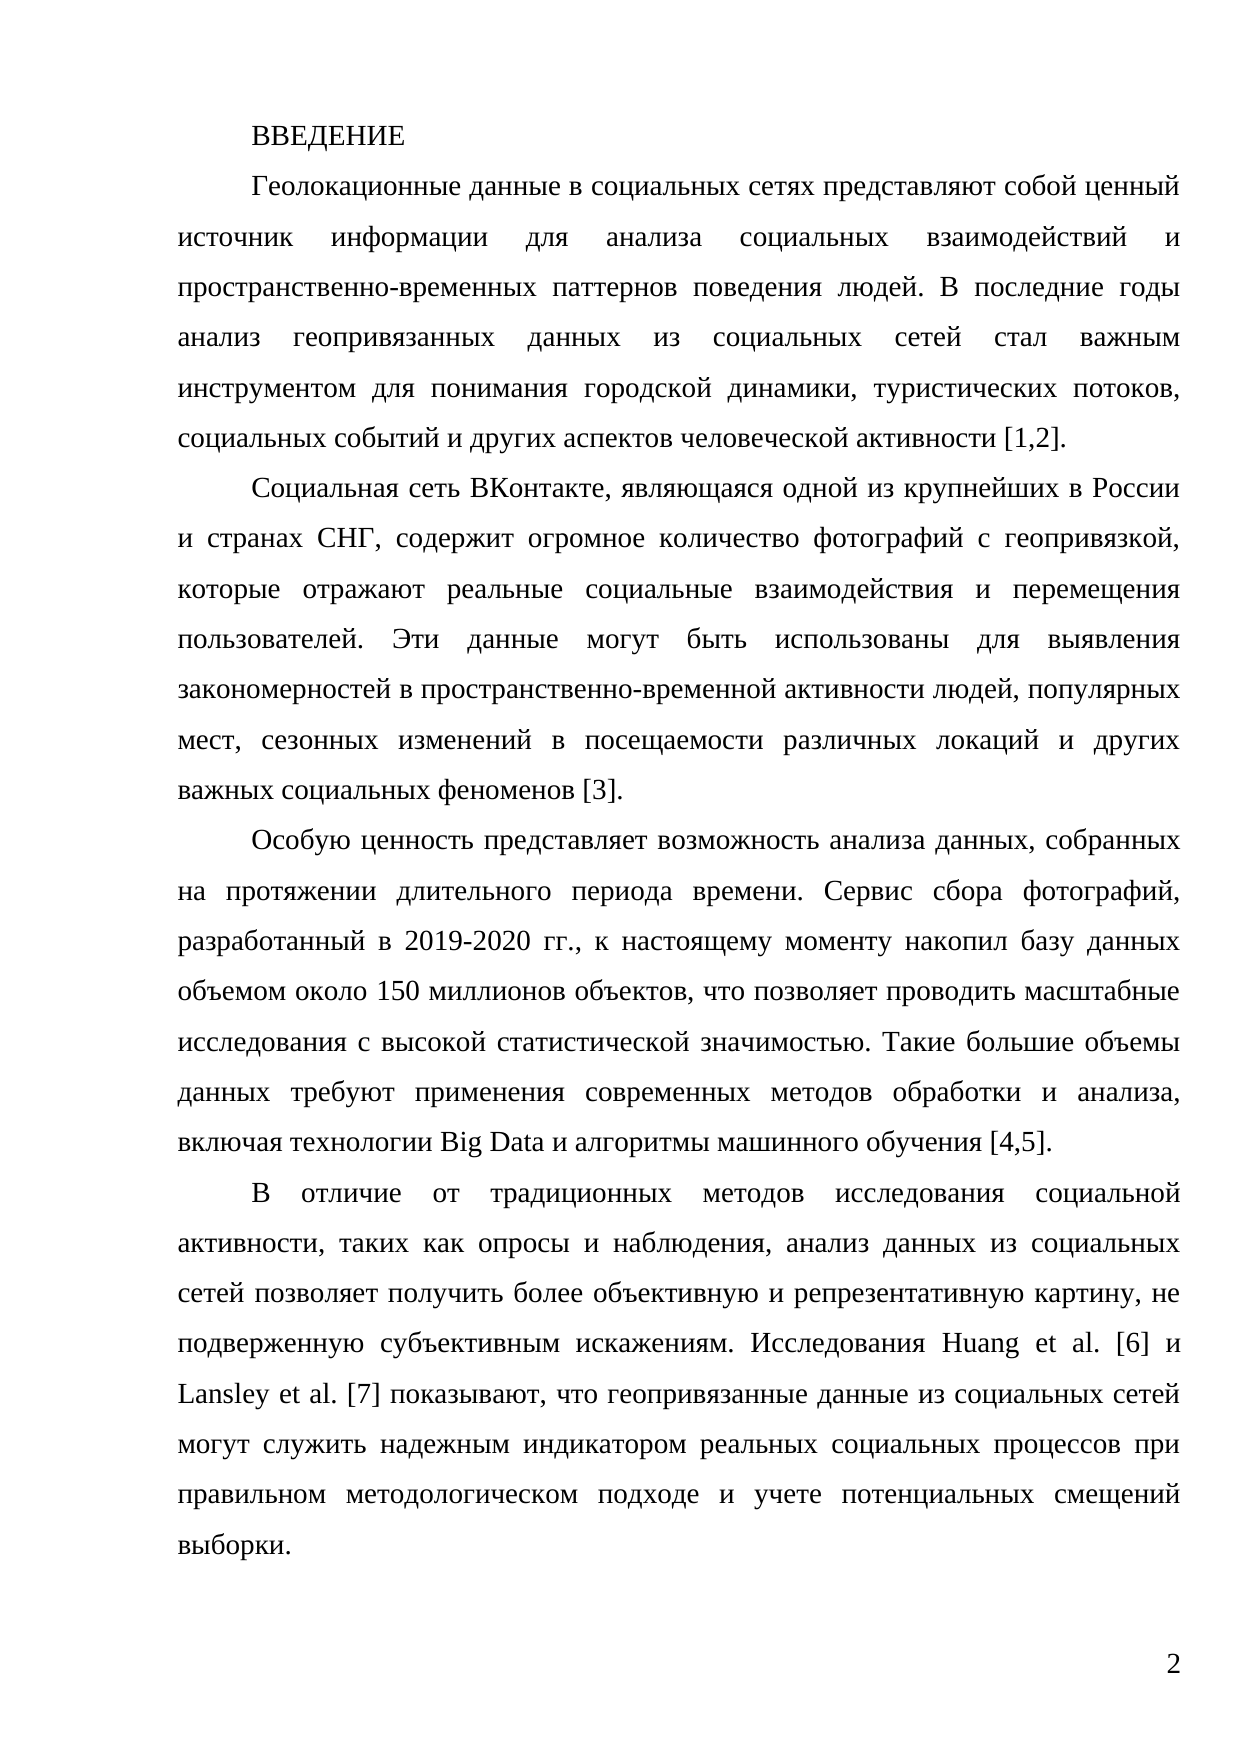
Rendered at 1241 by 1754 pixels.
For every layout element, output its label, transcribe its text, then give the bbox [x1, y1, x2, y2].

text ВВЕДЕНИЕ [177, 118, 1181, 152]
text Особую ценность представляет возможность анализа данных, собранных на протяжении длительного периода времени. Сервис сбора фотографий, разработанный в 2019-2020 гг., к настоящему моменту накопил базу данных объемом около 150 миллионов объектов, что позволяет проводить масштабные исследования с высокой статистической значимостью. Такие большие объемы данных требуют применения современных методов обработки и анализа, включая технологии Big Data и алгоритмы машинного обучения [4,5]. [177, 822, 1181, 1158]
text Социальная сеть ВКонтакте, являющаяся одной из крупнейших в России и странах СНГ, содержит огромное количество фотографий с геопривязкой, которые отражают реальные социальные взаимодействия и перемещения пользователей. Эти данные могут быть использованы для выявления закономерностей в пространственно-временной активности людей, популярных мест, сезонных изменений в посещаемости различных локаций и других важных социальных феноменов [3]. [177, 470, 1181, 806]
text Геолокационные данные в социальных сетях представляют собой ценный источник информации для анализа социальных взаимодействий и пространственно-временных паттернов поведения людей. В последние годы анализ геопривязанных данных из социальных сетей стал важным инструментом для понимания городской динамики, туристических потоков, социальных событий и других аспектов человеческой активности [1,2]. [177, 168, 1181, 453]
text В отличие от традиционных методов исследования социальной активности, таких как опросы и наблюдения, анализ данных из социальных сетей позволяет получить более объективную и репрезентативную картину, не подверженную субъективным искажениям. Исследования Huang et al. [6] и Lansley et al. [7] показывают, что геопривязанные данные из социальных сетей могут служить надежным индикатором реальных социальных процессов при правильном методологическом подходе и учете потенциальных смещений выборки. [177, 1175, 1181, 1560]
